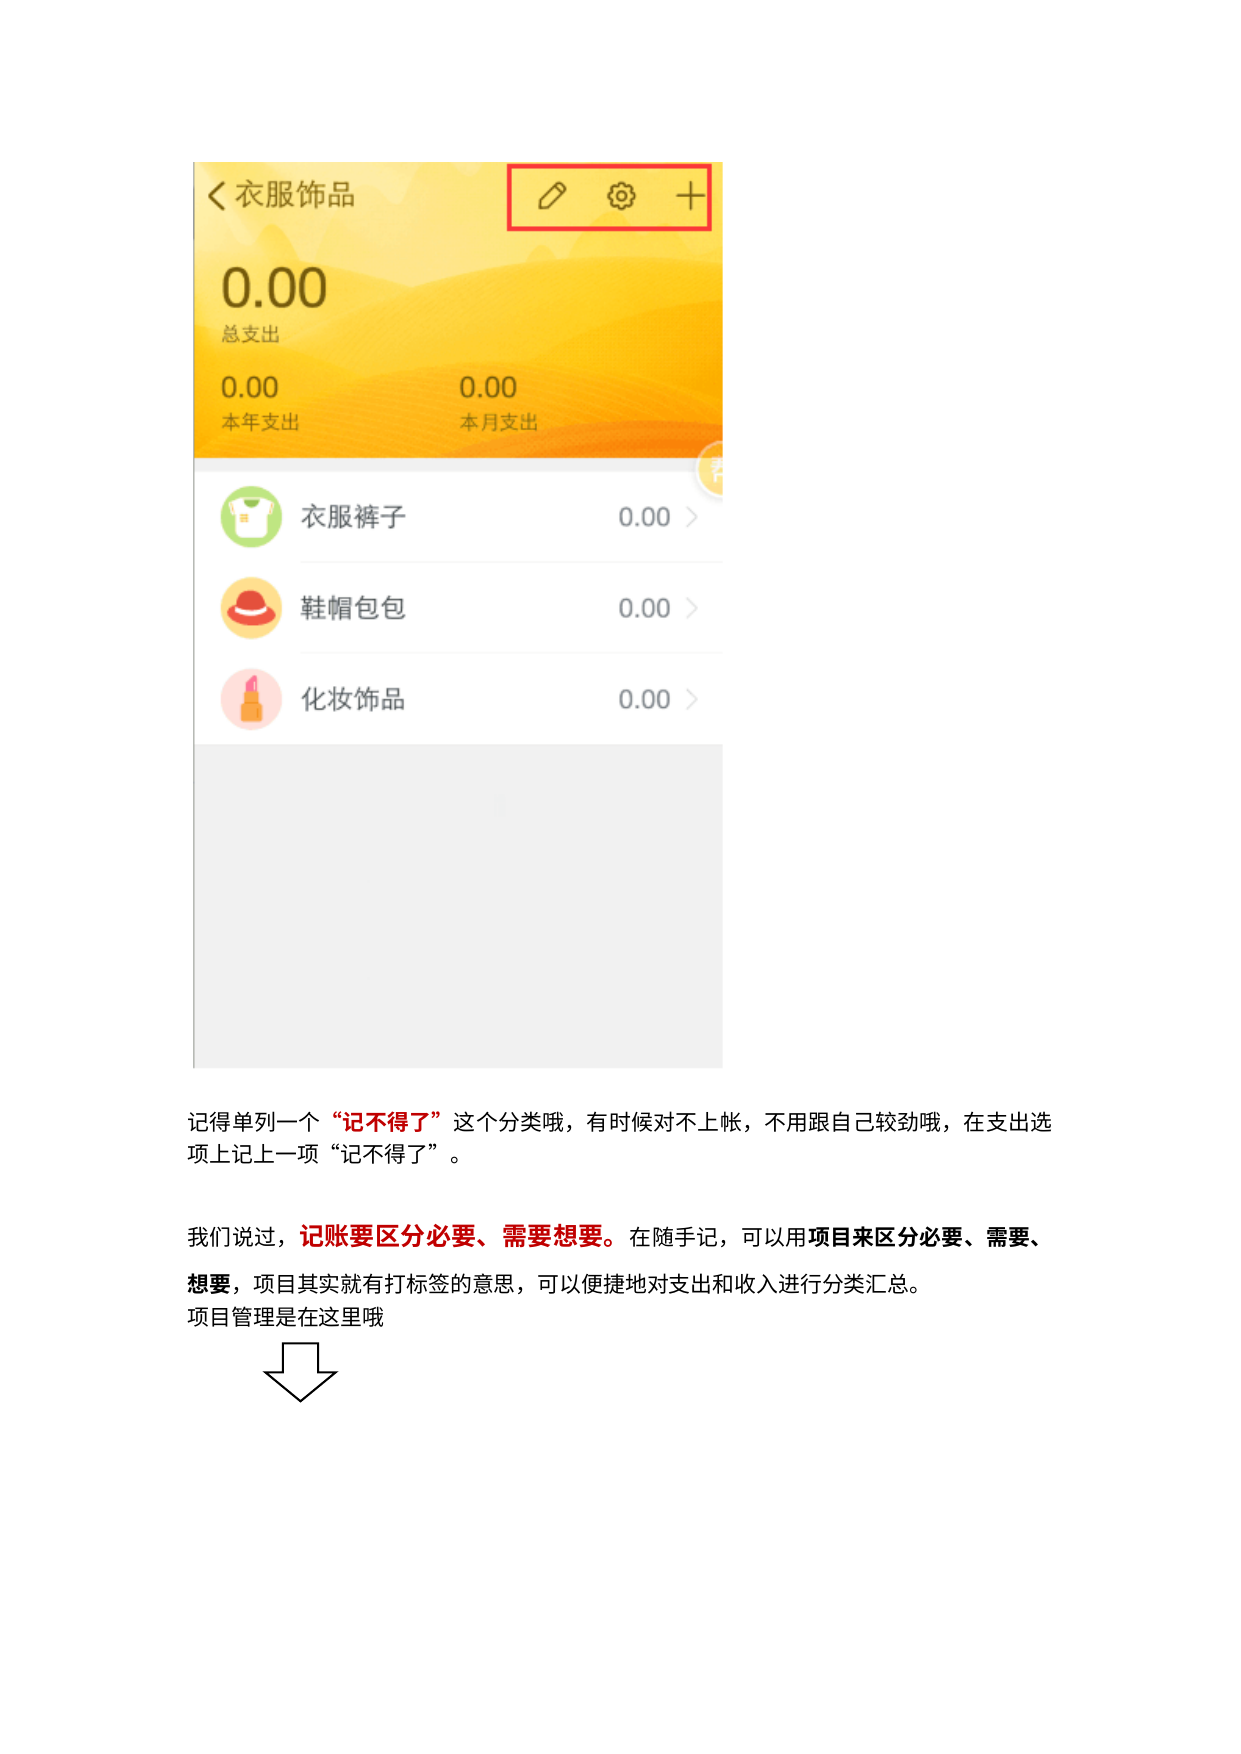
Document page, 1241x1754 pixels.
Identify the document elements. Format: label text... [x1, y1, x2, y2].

picture [193, 162, 723, 1070]
text 项目管理是在这里哦 [187, 1299, 1053, 1332]
text 记得单列一个“记不得了”这个分类哦，有时候对不上帐，不用跟自己较劲哦，在支出选项上记上一项“记不得了”。 [187, 1104, 1053, 1169]
text 我们说过，记账要区分必要、需要想要。在随手记，可以用项目来区分必要、需要、想要，项目其实就有打标签的意思，可以便捷地对支出和收入进行分类汇总。 [187, 1202, 1053, 1299]
